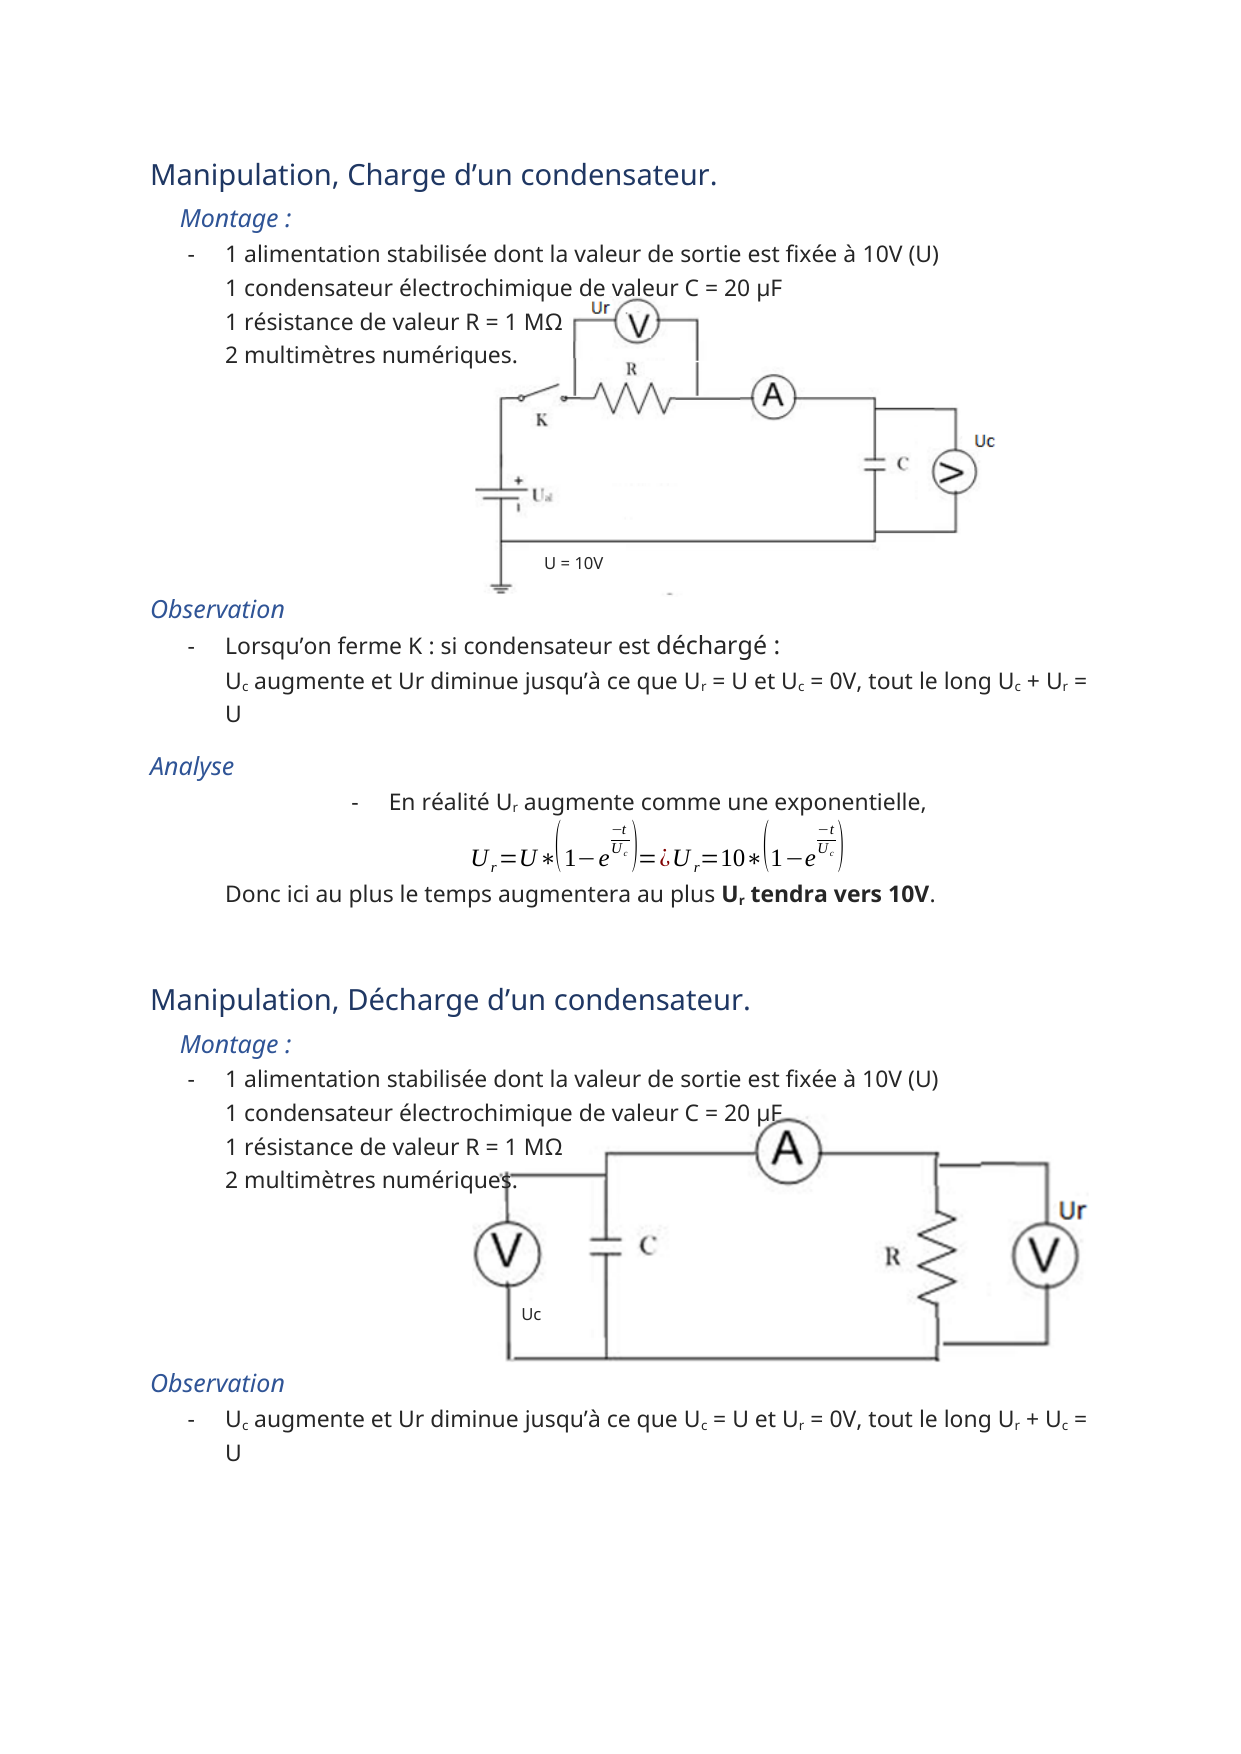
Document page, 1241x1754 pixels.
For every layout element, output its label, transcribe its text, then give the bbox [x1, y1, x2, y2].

list 1 alimentation stabilisée dont la valeur de sortie est fixée à 10V (U) 1 condensateur électrochimique de valeur C = 20 µF 1 résistance de valeur R = 1 MΩ 2 multimètres numériques. [187, 1063, 1090, 1196]
subtitle Montage : [150, 1026, 1090, 1060]
picture [472, 1196, 1089, 1366]
list Donc ici au plus le temps augmentera au plus Ur tendra vers 10V. [225, 878, 1090, 910]
subtitle Manipulation, Décharge d’un condensateur. [150, 979, 1090, 1019]
list 1 alimentation stabilisée dont la valeur de sortie est fixée à 10V (U) 1 condensateur électrochimique de valeur C = 20 µF 1 résistance de valeur R = 1 MΩ 2 multimètres numériques. [187, 238, 1090, 370]
list En réalité Ur augmente comme une exponentielle, [187, 786, 1090, 876]
subtitle Analyse [150, 749, 1090, 783]
picture [475, 370, 997, 591]
subtitle Manipulation, Charge d’un condensateur. [150, 154, 1090, 194]
subtitle Observation [150, 1366, 1090, 1400]
subtitle Montage : [150, 201, 1090, 235]
list Lorsqu’on ferme K : si condensateur est déchargé : Uc augmente et Ur diminue jusqu’à ce que Ur = U et Uc = 0V, tout le long Uc + Ur = U [187, 628, 1090, 729]
list Uc augmente et Ur diminue jusqu’à ce que Uc = U et Ur = 0V, tout le long Ur + Uc = U [187, 1403, 1090, 1468]
subtitle Observation [150, 591, 1090, 625]
